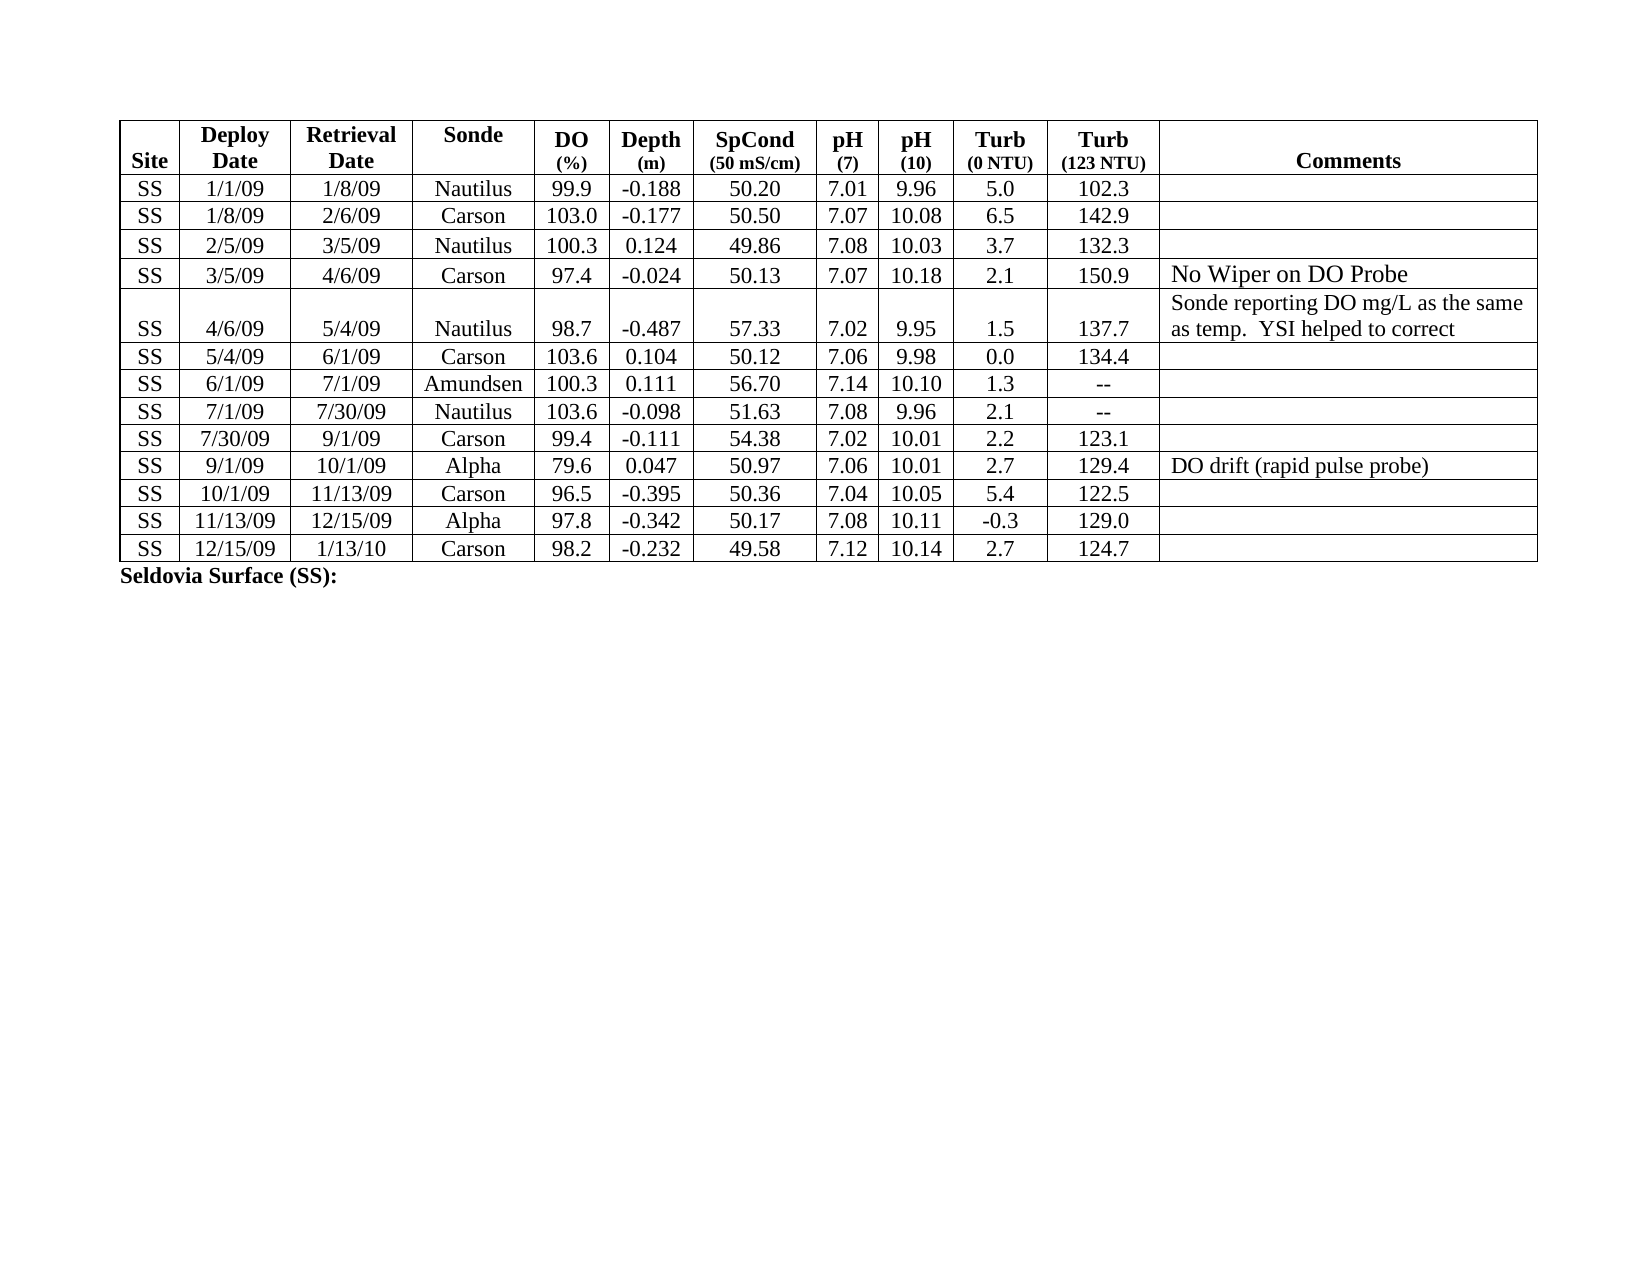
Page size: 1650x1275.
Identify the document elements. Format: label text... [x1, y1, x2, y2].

table_header Depth (m) [610, 121, 693, 174]
table_header DO (%) [535, 121, 609, 174]
table_cell 134.4 [1048, 343, 1159, 369]
table_cell 10.01 [879, 425, 953, 451]
table_cell [1160, 480, 1537, 506]
table_cell 5/4/09 [180, 343, 290, 369]
table_cell SS [121, 259, 179, 288]
table_cell 1/13/10 [291, 535, 412, 561]
table_cell 10/1/09 [180, 480, 290, 506]
table_cell 1/1/09 [180, 175, 290, 201]
table_cell 9/1/09 [180, 452, 290, 479]
table_cell SS [121, 370, 179, 397]
table_cell 7.07 [817, 202, 878, 228]
table_cell 1.5 [954, 289, 1047, 342]
table_cell 97.8 [535, 507, 609, 534]
table_cell -0.111 [610, 425, 693, 451]
table_cell [1160, 398, 1537, 424]
table_cell 50.97 [694, 452, 816, 479]
table_cell 100.3 [535, 230, 609, 258]
table_cell 0.124 [610, 230, 693, 258]
table_cell 11/13/09 [180, 507, 290, 534]
table_cell 96.5 [535, 480, 609, 506]
table_cell Sonde reporting DO mg/L as the same as temp. YSI helped to correct [1160, 289, 1537, 342]
table_cell [1160, 535, 1537, 561]
table_cell [1160, 230, 1537, 258]
table_cell 97.4 [535, 259, 609, 288]
table_cell 79.6 [535, 452, 609, 479]
table_cell 11/13/09 [291, 480, 412, 506]
table_cell 3/5/09 [180, 259, 290, 288]
table_cell 7.02 [817, 425, 878, 451]
table_cell 9.95 [879, 289, 953, 342]
table_cell Carson [413, 480, 534, 506]
table_cell 0.0 [954, 343, 1047, 369]
table_cell 10.03 [879, 230, 953, 258]
table_cell 51.63 [694, 398, 816, 424]
table_cell -0.098 [610, 398, 693, 424]
table_cell 2/6/09 [291, 202, 412, 228]
table_cell 0.111 [610, 370, 693, 397]
table_cell 5.4 [954, 480, 1047, 506]
table_cell 100.3 [535, 370, 609, 397]
table_header Sonde [413, 121, 534, 174]
table_cell 142.9 [1048, 202, 1159, 228]
table_cell SS [121, 175, 179, 201]
table_cell 2.7 [954, 452, 1047, 479]
table_cell SS [121, 230, 179, 258]
table_cell 10/1/09 [291, 452, 412, 479]
table_cell -0.3 [954, 507, 1047, 534]
table_cell 2/5/09 [180, 230, 290, 258]
table_cell 10.01 [879, 452, 953, 479]
table_cell 0.104 [610, 343, 693, 369]
table_cell 103.0 [535, 202, 609, 228]
table_cell 124.7 [1048, 535, 1159, 561]
table_header Turb (0 NTU) [954, 121, 1047, 174]
table_cell 6/1/09 [291, 343, 412, 369]
table_cell Nautilus [413, 289, 534, 342]
table_cell 0.047 [610, 452, 693, 479]
table_cell 2.2 [954, 425, 1047, 451]
table_cell Alpha [413, 507, 534, 534]
table_cell 7/1/09 [180, 398, 290, 424]
table_cell 7.07 [817, 259, 878, 288]
table_cell 9.98 [879, 343, 953, 369]
table_cell 50.50 [694, 202, 816, 228]
table_cell 7.08 [817, 398, 878, 424]
table_cell 129.4 [1048, 452, 1159, 479]
text Seldovia Surface (SS): [120, 562, 1530, 588]
table_cell 2.1 [954, 259, 1047, 288]
table_cell [1160, 175, 1537, 201]
table_cell SS [121, 289, 179, 342]
table_cell 99.9 [535, 175, 609, 201]
table_cell 7/30/09 [291, 398, 412, 424]
table_cell -0.487 [610, 289, 693, 342]
table_cell SS [121, 480, 179, 506]
table_cell 7.08 [817, 230, 878, 258]
table_cell 98.2 [535, 535, 609, 561]
table_header pH (7) [817, 121, 878, 174]
table_cell 50.17 [694, 507, 816, 534]
table_cell -- [1048, 398, 1159, 424]
table_cell 6.5 [954, 202, 1047, 228]
table_cell 9.96 [879, 398, 953, 424]
table_header pH (10) [879, 121, 953, 174]
table_cell Carson [413, 343, 534, 369]
table_cell 9/1/09 [291, 425, 412, 451]
table_cell SS [121, 507, 179, 534]
table_cell 137.7 [1048, 289, 1159, 342]
table_cell SS [121, 425, 179, 451]
table_cell SS [121, 535, 179, 561]
table_cell 10.08 [879, 202, 953, 228]
table_cell 4/6/09 [180, 289, 290, 342]
table_cell 7.12 [817, 535, 878, 561]
table_cell 9.96 [879, 175, 953, 201]
table_cell 1.3 [954, 370, 1047, 397]
table_cell SS [121, 343, 179, 369]
table_cell 150.9 [1048, 259, 1159, 288]
table_cell -0.188 [610, 175, 693, 201]
table_cell 98.7 [535, 289, 609, 342]
table_cell SS [121, 452, 179, 479]
table_cell Nautilus [413, 230, 534, 258]
table_cell 2.7 [954, 535, 1047, 561]
table_cell 7.06 [817, 452, 878, 479]
table_cell 3.7 [954, 230, 1047, 258]
table_cell 7/1/09 [291, 370, 412, 397]
table_cell 50.36 [694, 480, 816, 506]
table_cell 5.0 [954, 175, 1047, 201]
table_cell 2.1 [954, 398, 1047, 424]
table_cell [1160, 507, 1537, 534]
table_cell -0.177 [610, 202, 693, 228]
table_cell 10.05 [879, 480, 953, 506]
table_cell 4/6/09 [291, 259, 412, 288]
table_cell 102.3 [1048, 175, 1159, 201]
table_cell 7.02 [817, 289, 878, 342]
table_header Deploy Date [180, 121, 290, 174]
table_header Retrieval Date [291, 121, 412, 174]
table_cell 12/15/09 [180, 535, 290, 561]
table_cell 7.08 [817, 507, 878, 534]
table_header SpCond (50 mS/cm) [694, 121, 816, 174]
table_cell 99.4 [535, 425, 609, 451]
table_cell 7.14 [817, 370, 878, 397]
table_cell 49.58 [694, 535, 816, 561]
table_cell 103.6 [535, 343, 609, 369]
table_cell 1/8/09 [180, 202, 290, 228]
table_cell 49.86 [694, 230, 816, 258]
table_cell SS [121, 202, 179, 228]
table_cell No Wiper on DO Probe [1160, 259, 1537, 288]
table_cell 123.1 [1048, 425, 1159, 451]
table_cell 10.11 [879, 507, 953, 534]
table_cell SS [121, 398, 179, 424]
table_cell 10.14 [879, 535, 953, 561]
table_cell 50.20 [694, 175, 816, 201]
table_cell 10.18 [879, 259, 953, 288]
table_cell [1160, 202, 1537, 228]
table_cell -- [1048, 370, 1159, 397]
table_cell Carson [413, 202, 534, 228]
table_cell 103.6 [535, 398, 609, 424]
table_cell [1160, 370, 1537, 397]
table_cell [1160, 425, 1537, 451]
table_cell 7.01 [817, 175, 878, 201]
table_cell Amundsen [413, 370, 534, 397]
table_cell 132.3 [1048, 230, 1159, 258]
table_cell 57.33 [694, 289, 816, 342]
table_cell 12/15/09 [291, 507, 412, 534]
table_cell Alpha [413, 452, 534, 479]
table_cell 129.0 [1048, 507, 1159, 534]
table_cell Carson [413, 259, 534, 288]
table_cell 10.10 [879, 370, 953, 397]
table_cell -0.395 [610, 480, 693, 506]
table_cell Nautilus [413, 175, 534, 201]
table_cell Carson [413, 425, 534, 451]
table_cell 7.06 [817, 343, 878, 369]
table_cell 1/8/09 [291, 175, 412, 201]
table_cell 3/5/09 [291, 230, 412, 258]
table_cell 50.13 [694, 259, 816, 288]
table_header Comments [1160, 121, 1537, 174]
table_cell Carson [413, 535, 534, 561]
table_header Turb (123 NTU) [1048, 121, 1159, 174]
table_cell 6/1/09 [180, 370, 290, 397]
table_cell 50.12 [694, 343, 816, 369]
table_cell Nautilus [413, 398, 534, 424]
table_cell 5/4/09 [291, 289, 412, 342]
table_cell -0.342 [610, 507, 693, 534]
table_cell 7.04 [817, 480, 878, 506]
table_cell DO drift (rapid pulse probe) [1160, 452, 1537, 479]
table_cell 122.5 [1048, 480, 1159, 506]
table_header Site [121, 121, 179, 174]
table_cell 7/30/09 [180, 425, 290, 451]
table_cell [1160, 343, 1537, 369]
table_cell 56.70 [694, 370, 816, 397]
table_cell -0.232 [610, 535, 693, 561]
table_cell 54.38 [694, 425, 816, 451]
table_cell -0.024 [610, 259, 693, 288]
